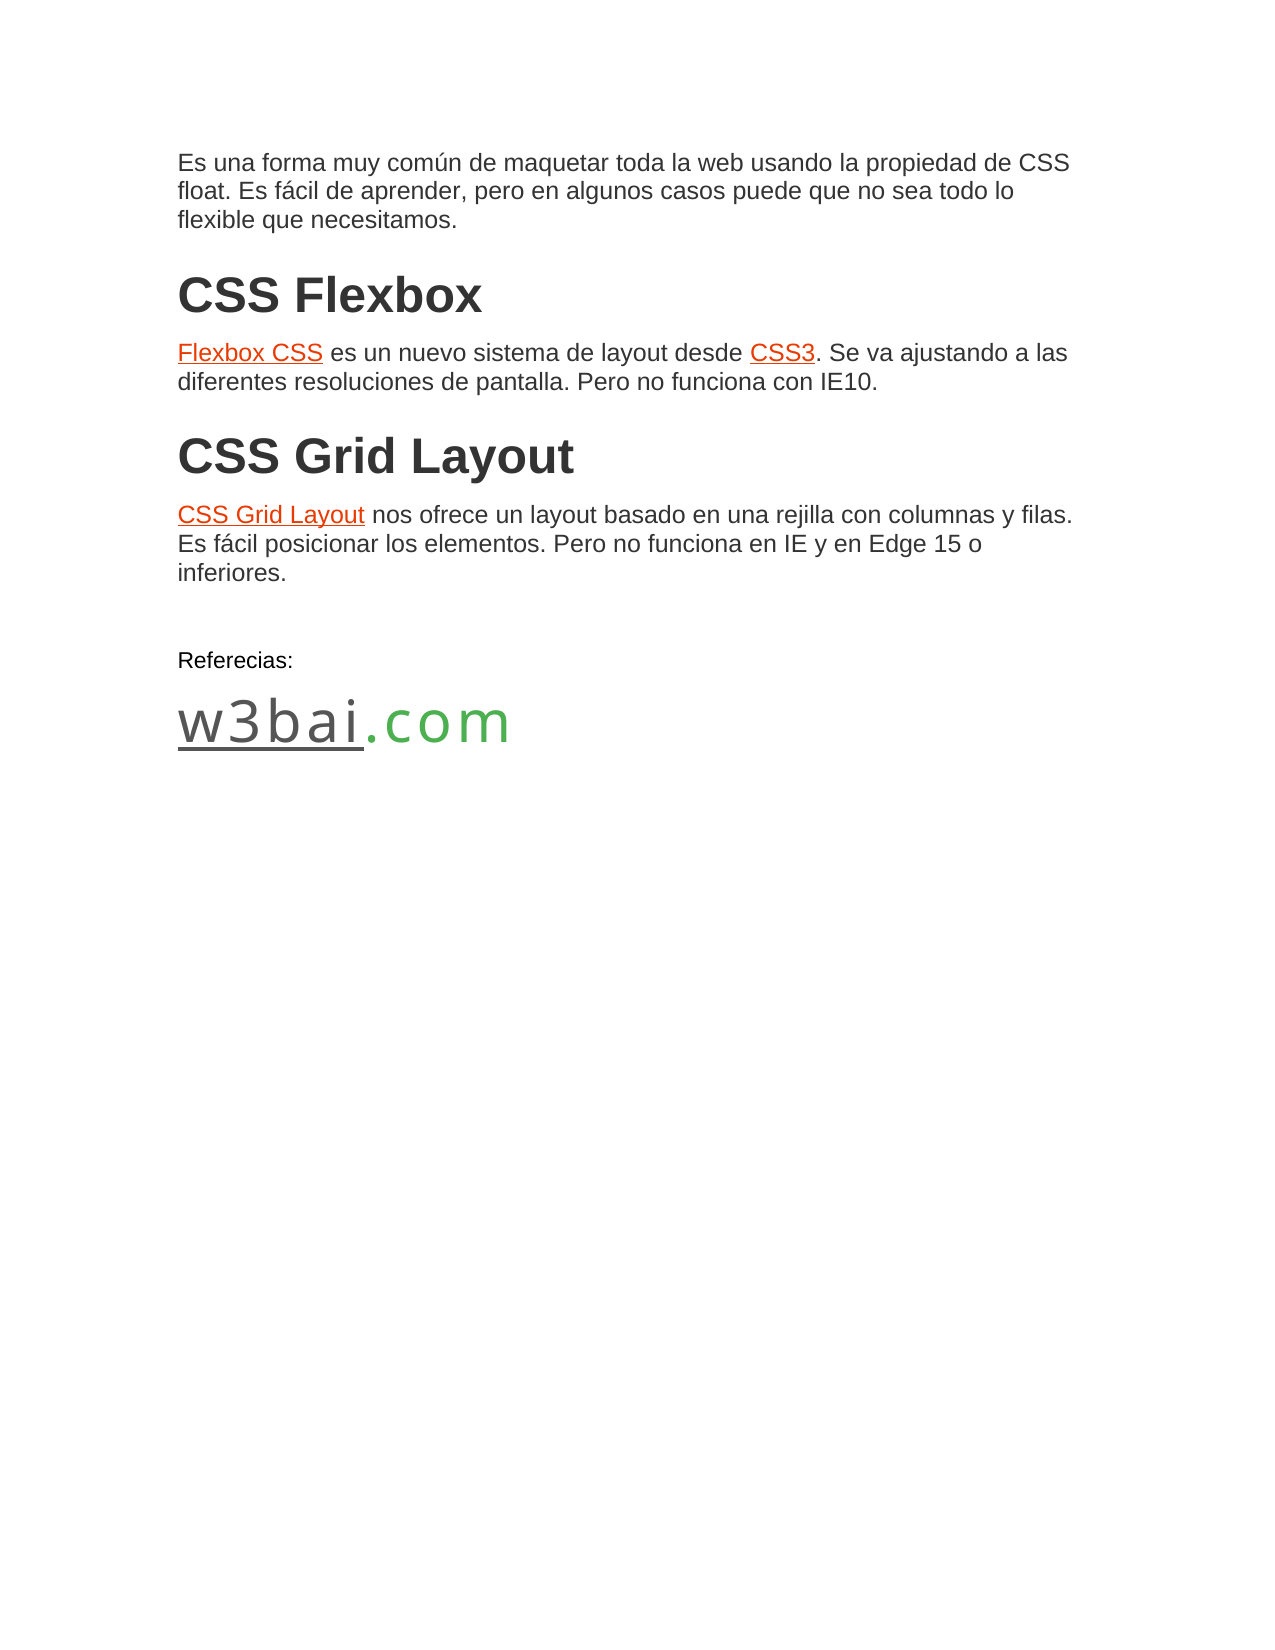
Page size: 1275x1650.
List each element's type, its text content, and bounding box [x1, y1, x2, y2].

text CSS Flexbox [177, 265, 1098, 323]
text Es una forma muy común de maquetar toda la web usando la propiedad de CSS float. Es fácil de aprender, pero en algunos casos puede que no sea todo lo flexible que necesitamos. [177, 148, 1098, 234]
text Flexbox CSS es un nuevo sistema de layout desde CSS3. Se va ajustando a las diferentes resoluciones de pantalla. Pero no funciona con IE10. [177, 338, 1098, 396]
text CSS Grid Layout nos ofrece un layout basado en una rejilla con columnas y filas. Es fácil posicionar los elementos. Pero no funciona en IE y en Edge 15 o inferiores. [177, 500, 1098, 586]
text Referecias: w3bai.com [177, 647, 1098, 759]
text CSS Grid Layout [177, 427, 1098, 484]
